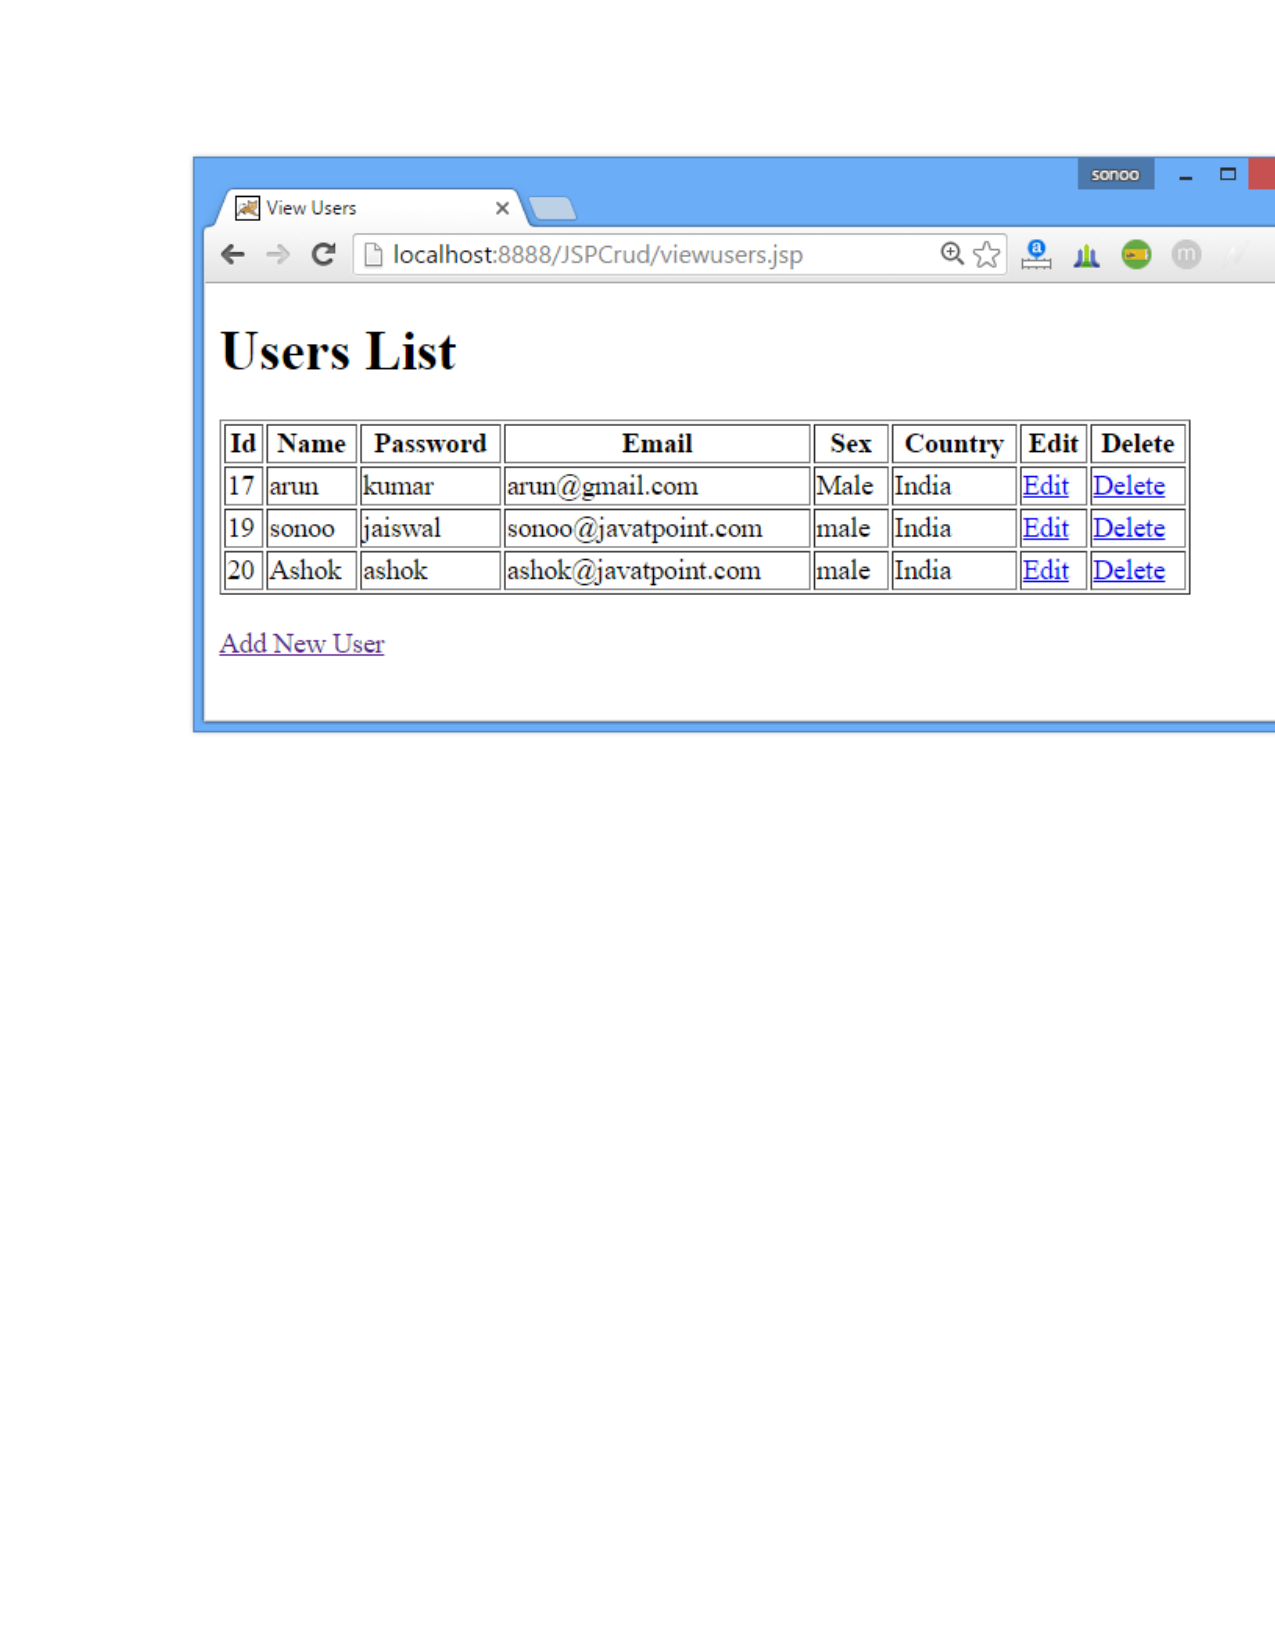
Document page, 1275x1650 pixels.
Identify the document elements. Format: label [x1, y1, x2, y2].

picture [187, 150, 1275, 739]
